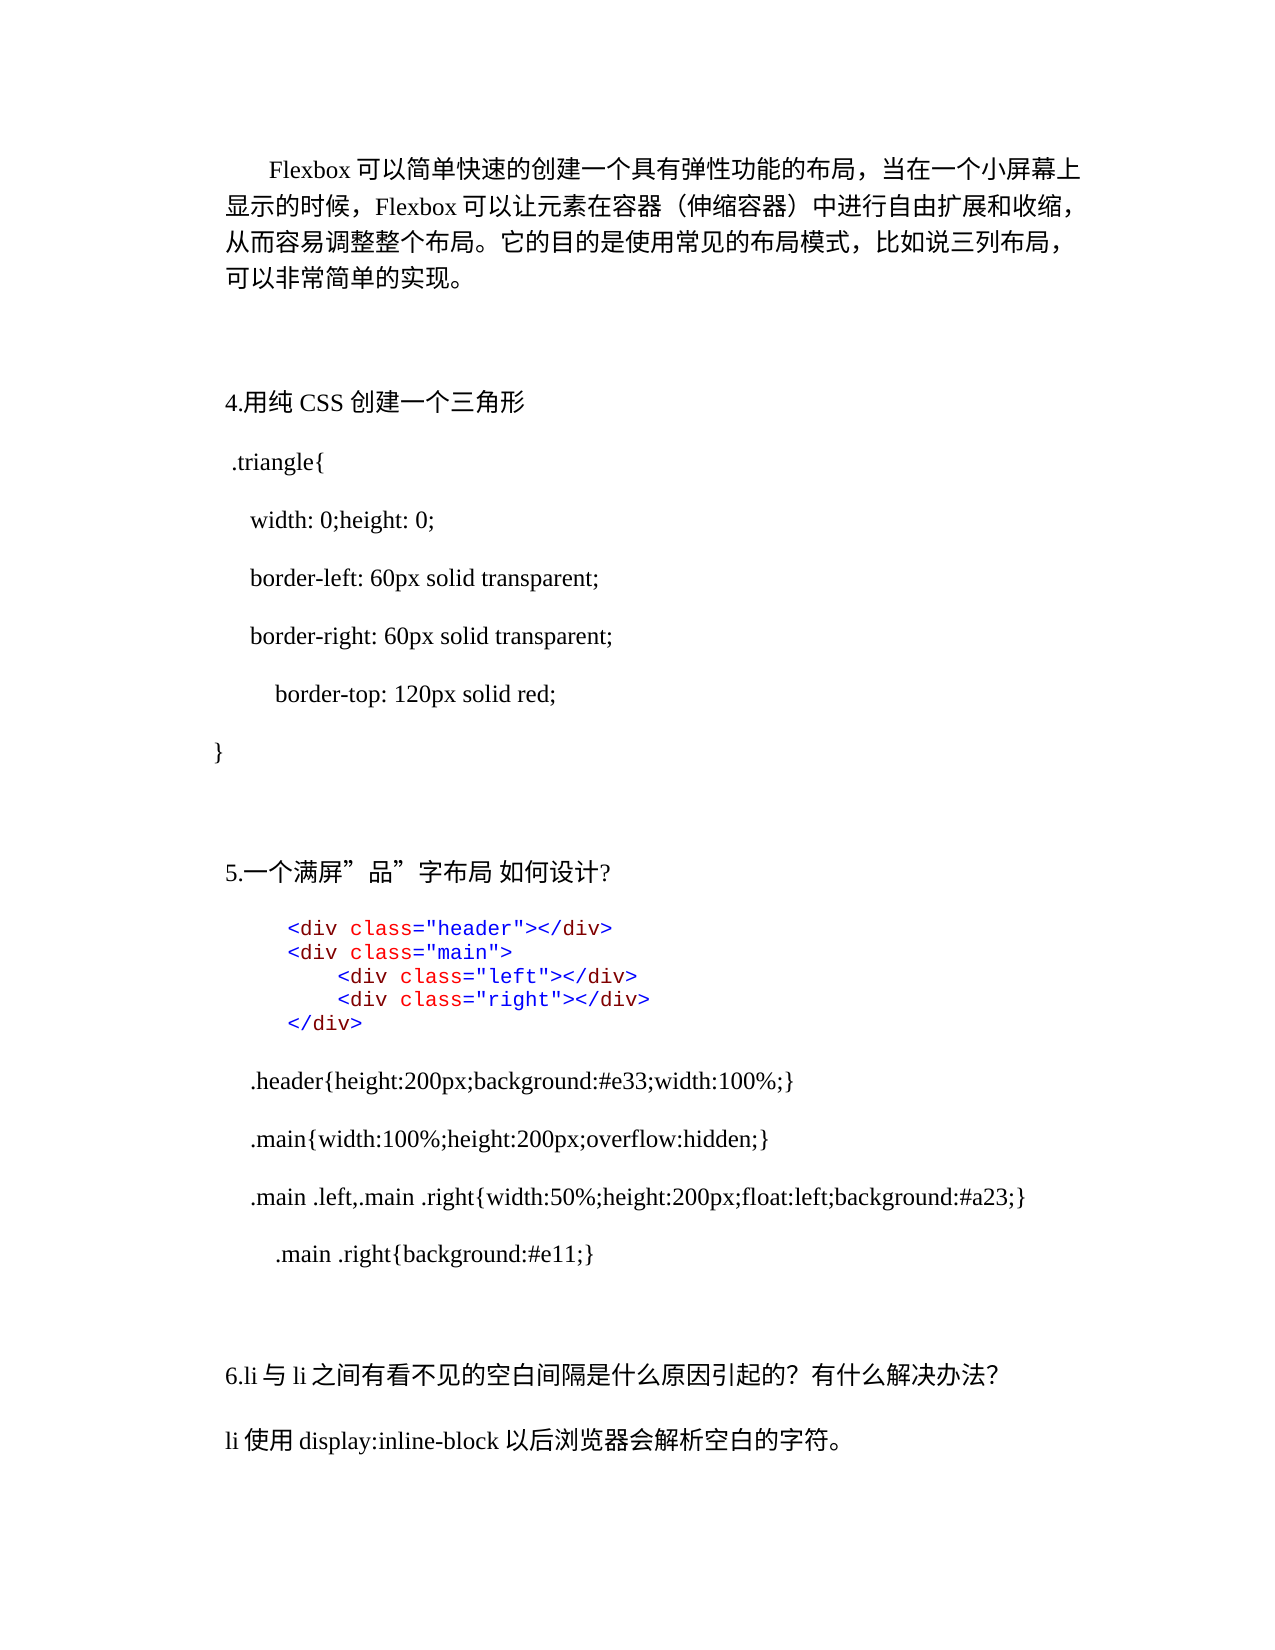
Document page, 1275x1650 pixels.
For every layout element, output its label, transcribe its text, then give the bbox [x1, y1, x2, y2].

text .main .left,.main .right{width:50%;height:200px;float:left;background:#a23;} [225, 1182, 1087, 1210]
text <div class="right"></div> [187, 989, 1087, 1013]
text border-right: 60px solid transparent; [225, 621, 1087, 650]
text border-left: 60px solid transparent; [225, 563, 1087, 592]
text width: 0;height: 0; [225, 505, 1087, 534]
text <div class="main"> [187, 942, 1087, 966]
text .header{height:200px;background:#e33;width:100%;} [225, 1066, 1087, 1094]
text 4.用纯 CSS 创建一个三角形 [225, 382, 1087, 418]
text } [187, 737, 1087, 766]
text Flexbox可以简单快速的创建一个具有弹性功能的布局，当在一个小屏幕上显示的时候，Flexbox可以让元素在容器（伸缩容器）中进行自由扩展和收缩，从而容易调整整个布局。它的目的是使用常见的布局模式，比如说三列布局，可以非常简单的实现。 [225, 150, 1087, 295]
text .main .right{background:#e11;} [225, 1239, 1087, 1268]
text 5.一个满屏”品”字布局 如何设计? [225, 853, 1087, 889]
text <div class="left"></div> [187, 966, 1087, 989]
text .main{width:100%;height:200px;overflow:hidden;} [225, 1124, 1087, 1152]
text <div class="header"></div> [187, 918, 1087, 942]
text </div> [187, 1013, 1087, 1037]
text border-top: 120px solid red; [225, 679, 1087, 708]
text .triangle{ [225, 447, 1087, 476]
text li使用display:inline-block以后浏览器会解析空白的字符。 [225, 1421, 1087, 1457]
text 6.li与li之间有看不见的空白间隔是什么原因引起的？有什么解决办法？ [225, 1355, 1087, 1392]
